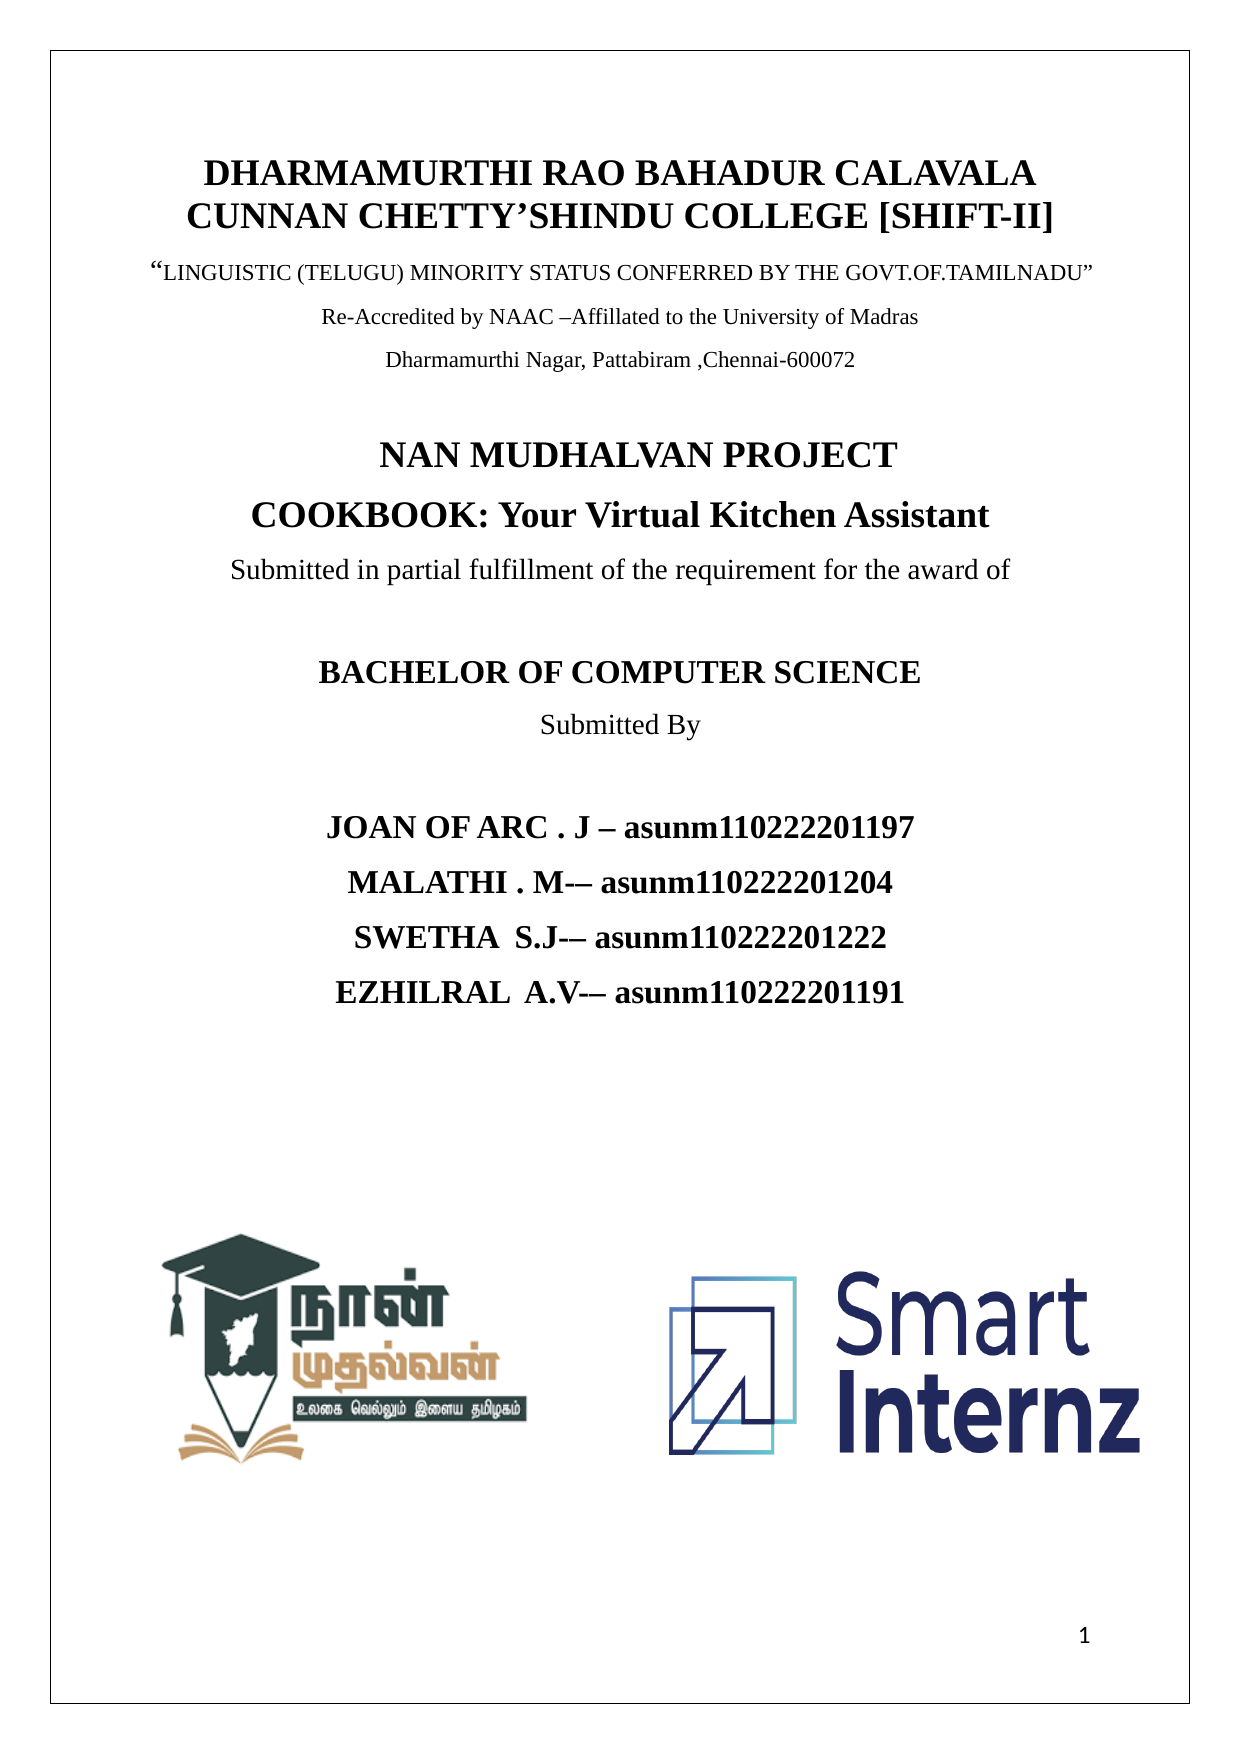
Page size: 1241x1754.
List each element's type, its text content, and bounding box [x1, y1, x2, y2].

text DHARMAMURTHI RAO BAHADUR CALAVALA CUNNAN CHETTY’SHINDU COLLEGE [SHIFT-II] [150, 150, 1090, 236]
text NAN MUDHALVAN PROJECT [150, 432, 1090, 475]
text Submitted in partial fulfillment of the requirement for the award of [150, 552, 1090, 585]
text “LINGUISTIC (TELUGU) MINORITY STATUS CONFERRED BY THE GOVT.OF.TAMILNADU” [150, 253, 1139, 286]
text Dharmamurthi Nagar, Pattabiram ,Chennai-600072 [225, 346, 1090, 372]
text Submitted By [150, 707, 1090, 741]
text BACHELOR OF COMPUTER SCIENCE [150, 652, 1090, 691]
text SWETHA S.J-– asunm110222201222 [150, 918, 1090, 956]
text JOAN OF ARC . J – asunm110222201197 [150, 808, 1090, 846]
text Re-Accredited by NAAC –Affillated to the University of Madras [150, 303, 1090, 329]
picture [664, 1261, 1146, 1461]
text MALATHI . M-– asunm110222201204 [150, 863, 1090, 901]
text COOKBOOK: Your Virtual Kitchen Assistant [150, 492, 1090, 535]
picture [149, 1223, 533, 1472]
text EZHILRAL A.V-– asunm110222201191 [150, 973, 1090, 1011]
